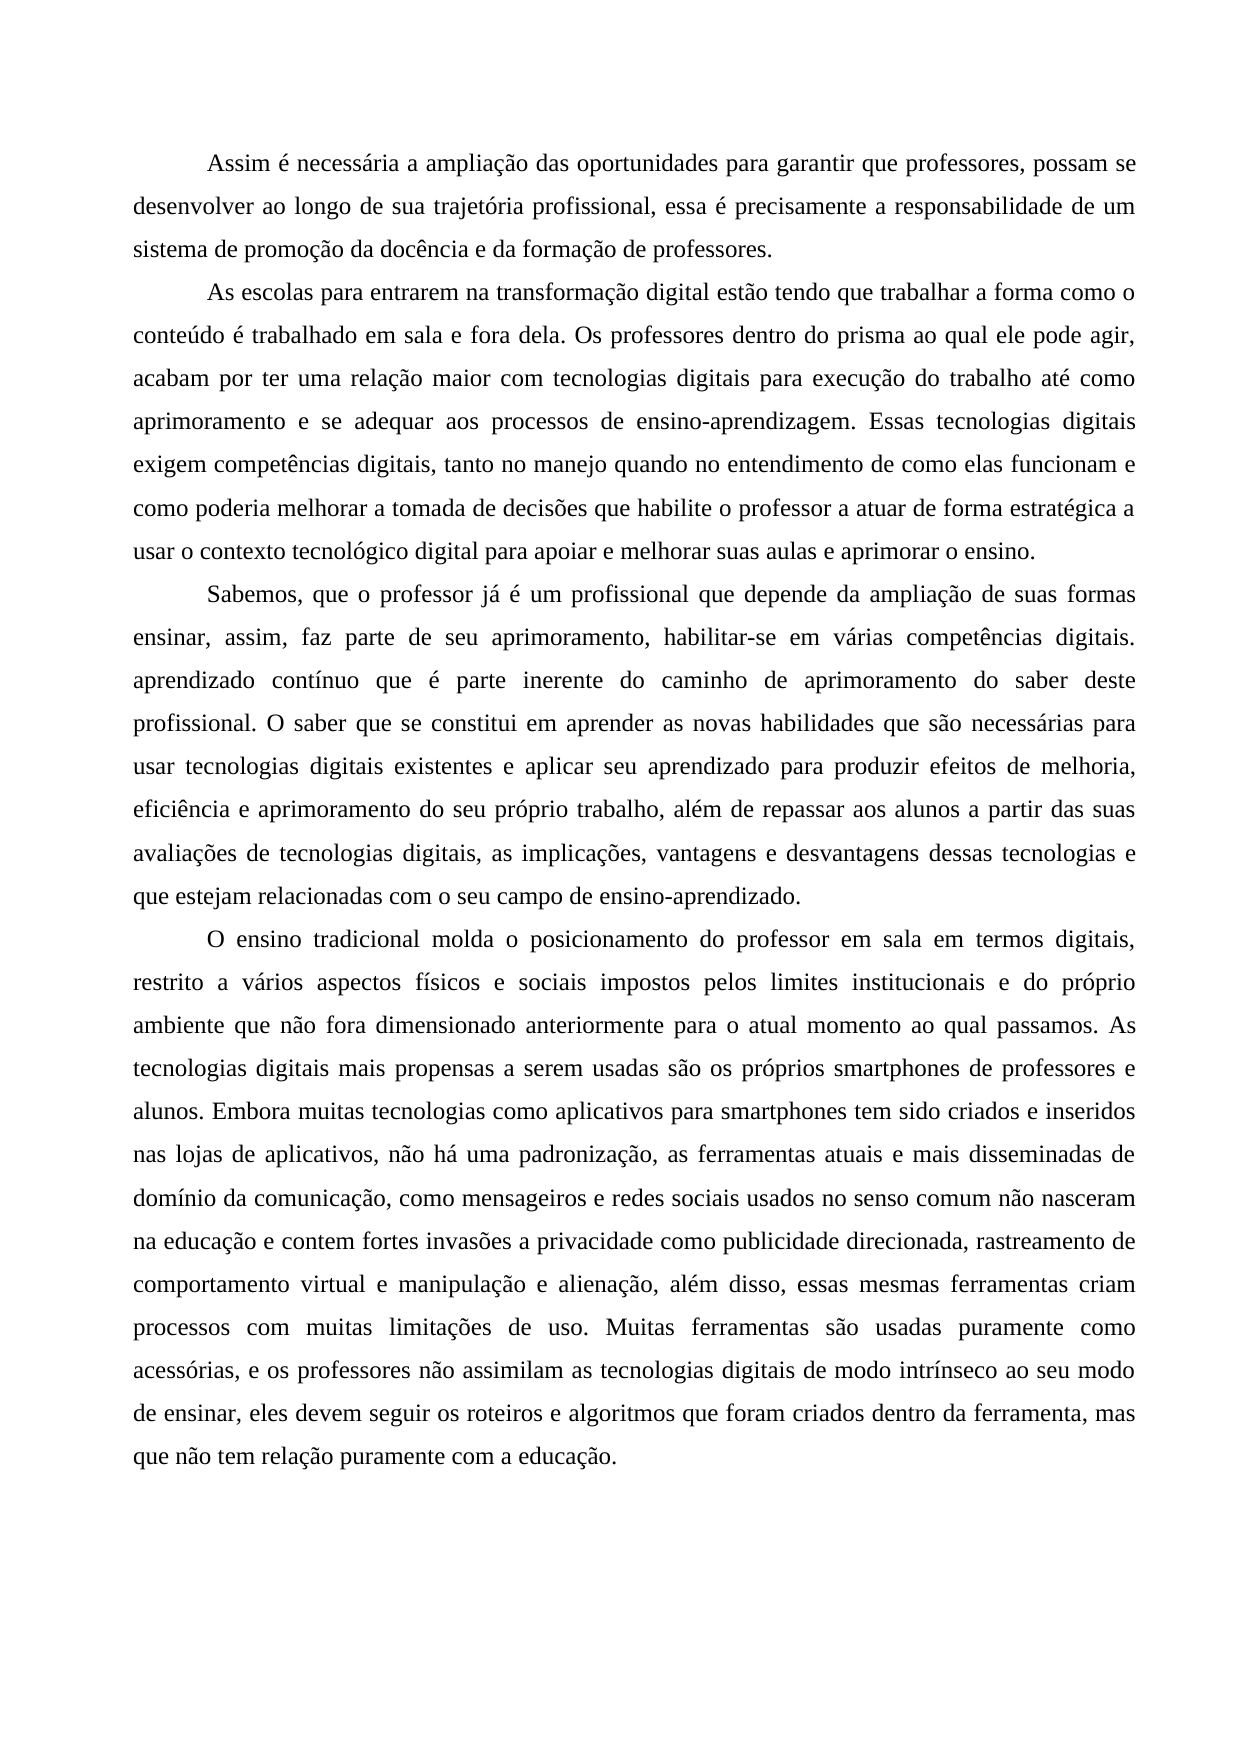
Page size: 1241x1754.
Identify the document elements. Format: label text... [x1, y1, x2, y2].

text Sabemos, que o professor já é um profissional que depende da ampliação de suas formas ensinar, assim, faz parte de seu aprimoramento, habilitar-se em várias competências digitais. aprendizado contínuo que é parte inerente do caminho de aprimoramento do saber deste profissional. O saber que se constitui em aprender as novas habilidades que são necessárias para usar tecnologias digitais existentes e aplicar seu aprendizado para produzir efeitos de melhoria, eficiência e aprimoramento do seu próprio trabalho, além de repassar aos alunos a partir das suas avaliações de tecnologias digitais, as implicações, vantagens e desvantagens dessas tecnologias e que estejam relacionadas com o seu campo de ensino-aprendizado. [133, 579, 1137, 909]
text Assim é necessária a ampliação das oportunidades para garantir que professores, possam se desenvolver ao longo de sua trajetória profissional, essa é precisamente a responsabilidade de um sistema de promoção da docência e da formação de professores. [133, 148, 1137, 263]
text O ensino tradicional molda o posicionamento do professor em sala em termos digitais, restrito a vários aspectos físicos e sociais impostos pelos limites institucionais e do próprio ambiente que não fora dimensionado anteriormente para o atual momento ao qual passamos. As tecnologias digitais mais propensas a serem usadas são os próprios smartphones de professores e alunos. Embora muitas tecnologias como aplicativos para smartphones tem sido criados e inseridos nas lojas de aplicativos, não há uma padronização, as ferramentas atuais e mais disseminadas de domínio da comunicação, como mensageiros e redes sociais usados no senso comum não nasceram na educação e contem fortes invasões a privacidade como publicidade direcionada, rastreamento de comportamento virtual e manipulação e alienação, além disso, essas mesmas ferramentas criam processos com muitas limitações de uso. Muitas ferramentas são usadas puramente como acessórias, e os professores não assimilam as tecnologias digitais de modo intrínseco ao seu modo de ensinar, eles devem seguir os roteiros e algoritmos que foram criados dentro da ferramenta, mas que não tem relação puramente com a educação. [133, 924, 1137, 1470]
text As escolas para entrarem na transformação digital estão tendo que trabalhar a forma como o conteúdo é trabalhado em sala e fora dela. Os professores dentro do prisma ao qual ele pode agir, acabam por ter uma relação maior com tecnologias digitais para execução do trabalho até como aprimoramento e se adequar aos processos de ensino-aprendizagem. Essas tecnologias digitais exigem competências digitais, tanto no manejo quando no entendimento de como elas funcionam e como poderia melhorar a tomada de decisões que habilite o professor a atuar de forma estratégica a usar o contexto tecnológico digital para apoiar e melhorar suas aulas e aprimorar o ensino. [133, 277, 1137, 564]
